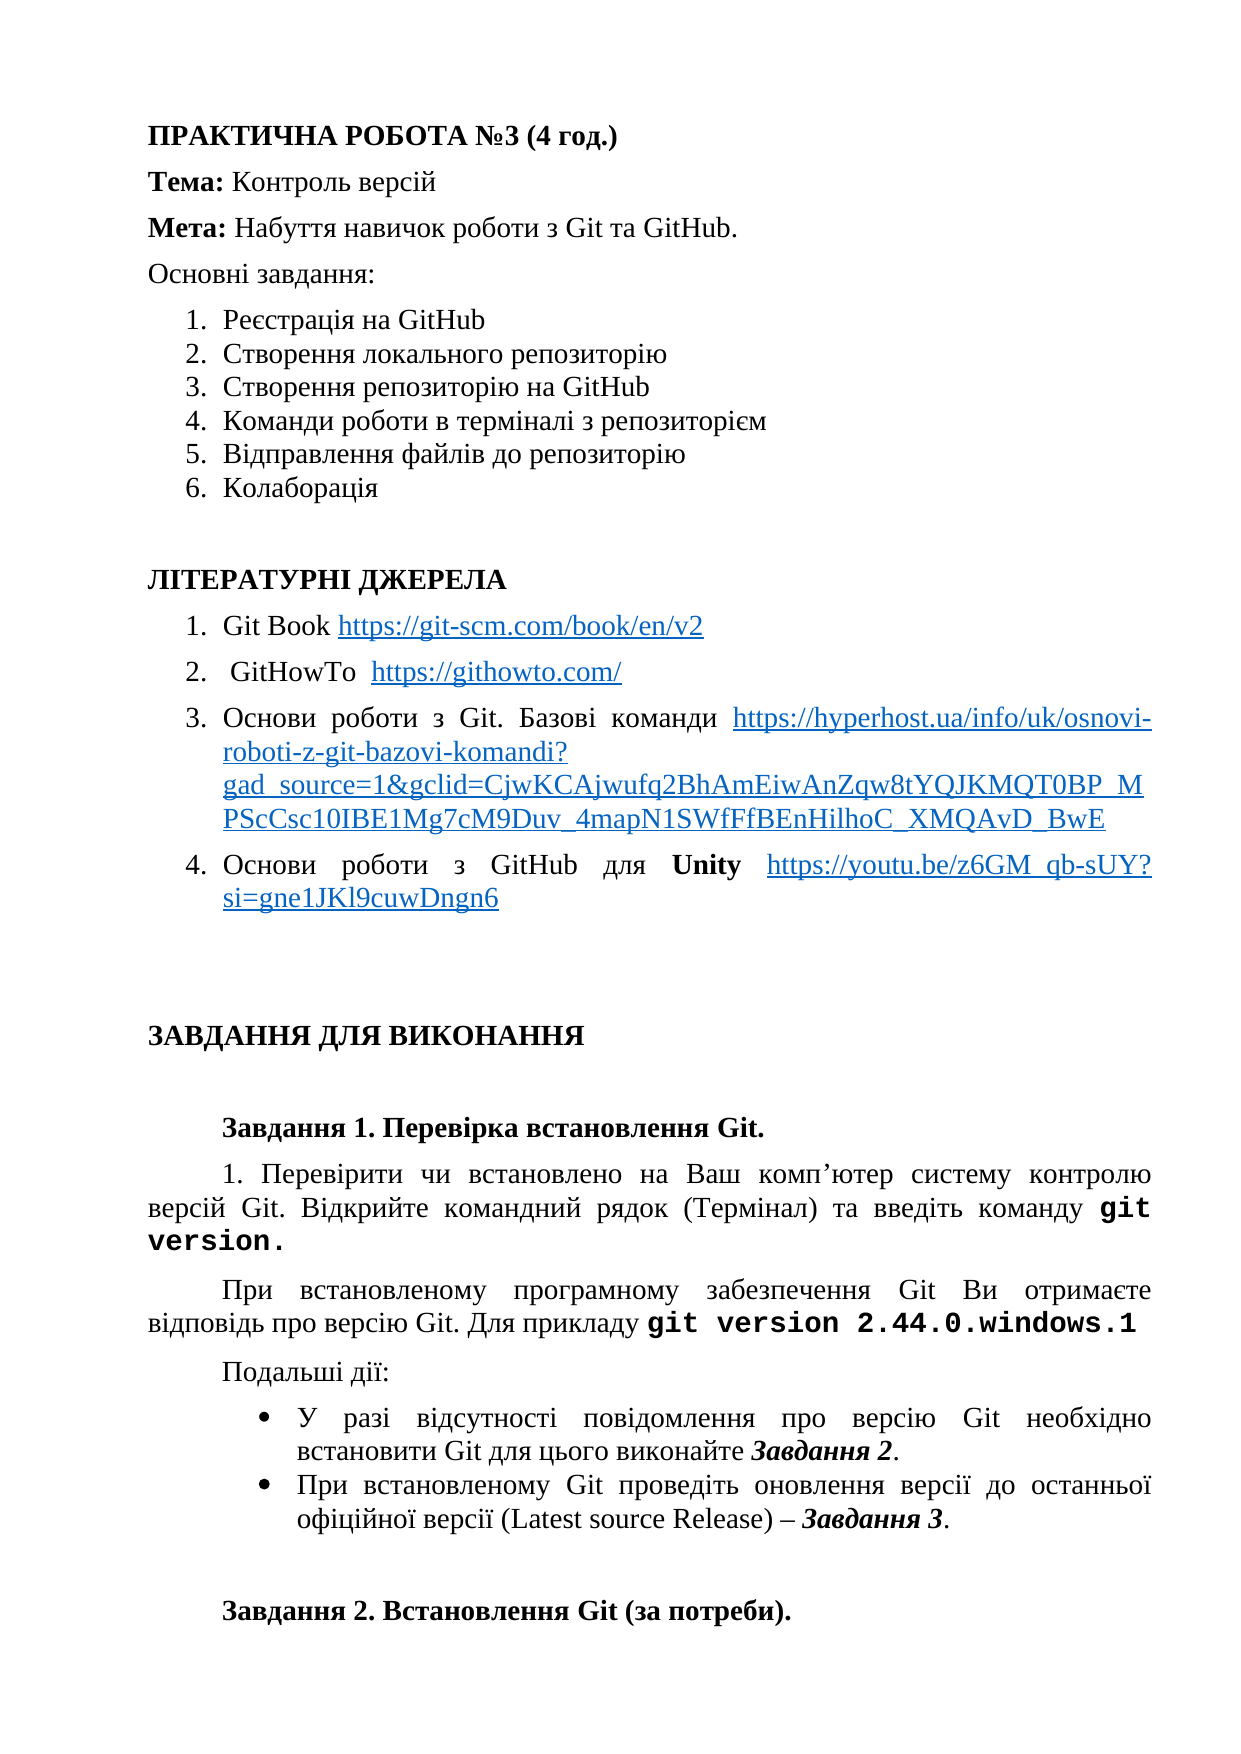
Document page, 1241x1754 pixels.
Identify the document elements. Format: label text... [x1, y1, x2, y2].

list Основи роботи з GitHub для Unity https://youtu.be/z6GM_qb-sUY?si=gne1JKl9cuwDngn6 [185, 847, 1152, 914]
text Завдання 1. Перевірка встановлення Git. [148, 1111, 1152, 1144]
list При встановленому Git проведіть оновлення версії до останньої офіційної версії (Latest source Release) – Завдання 3. [259, 1467, 1152, 1534]
text ЗАВДАННЯ ДЛЯ ВИКОНАННЯ [148, 1018, 1152, 1052]
list Створення репозиторію на GitHub [185, 369, 1152, 403]
list Створення локального репозиторію [185, 336, 1152, 369]
text Подальші дії: [148, 1354, 1152, 1387]
list Git Book https://git-scm.com/book/en/v2 [185, 608, 1152, 642]
text ЛІТЕРАТУРНІ ДЖЕРЕЛА [148, 562, 1152, 596]
list У разі відсутності повідомлення про версію Git необхідно встановити Git для цього виконайте Завдання 2. [259, 1400, 1152, 1467]
text При встановленому програмному забезпечення Git Ви отримаєте відповідь про версію Git. Для прикладу git version 2.44.0.windows.1 [148, 1272, 1152, 1341]
text ПРАКТИЧНА РОБОТА №3 (4 год.) [148, 118, 1152, 152]
list GitHowTo https://githowto.com/ [185, 654, 1152, 688]
list Основи роботи з Git. Базові команди https://hyperhost.ua/info/uk/osnovi-roboti-z-git-bazovi-komandi?gad_source=1&gclid=CjwKCAjwufq2BhAmEiwAnZqw8tYQJKMQT0BP_MPScCsc10IBE1Mg7cM9Duv_4mapN1SWfFfBEnHilhoC_XMQAvD_BwE [185, 700, 1152, 834]
text Основні завдання: [148, 256, 1152, 290]
list Відправлення файлів до репозиторію [185, 436, 1152, 470]
list Реєстрація на GitHub [185, 302, 1152, 336]
text 1. Перевірити чи встановлено на Ваш комп’ютер систему контролю версій Git. Відкрийте командний рядок (Термінал) та введіть команду git version. [148, 1157, 1152, 1259]
list Команди роботи в терміналі з репозиторієм [185, 403, 1152, 436]
text Мета: Набуття навичок роботи з Git та GitHub. [148, 210, 1152, 244]
text Завдання 2. Встановлення Git (за потреби). [148, 1593, 1152, 1626]
list Колаборація [185, 470, 1152, 503]
text Тема: Контроль версій [148, 164, 1152, 198]
